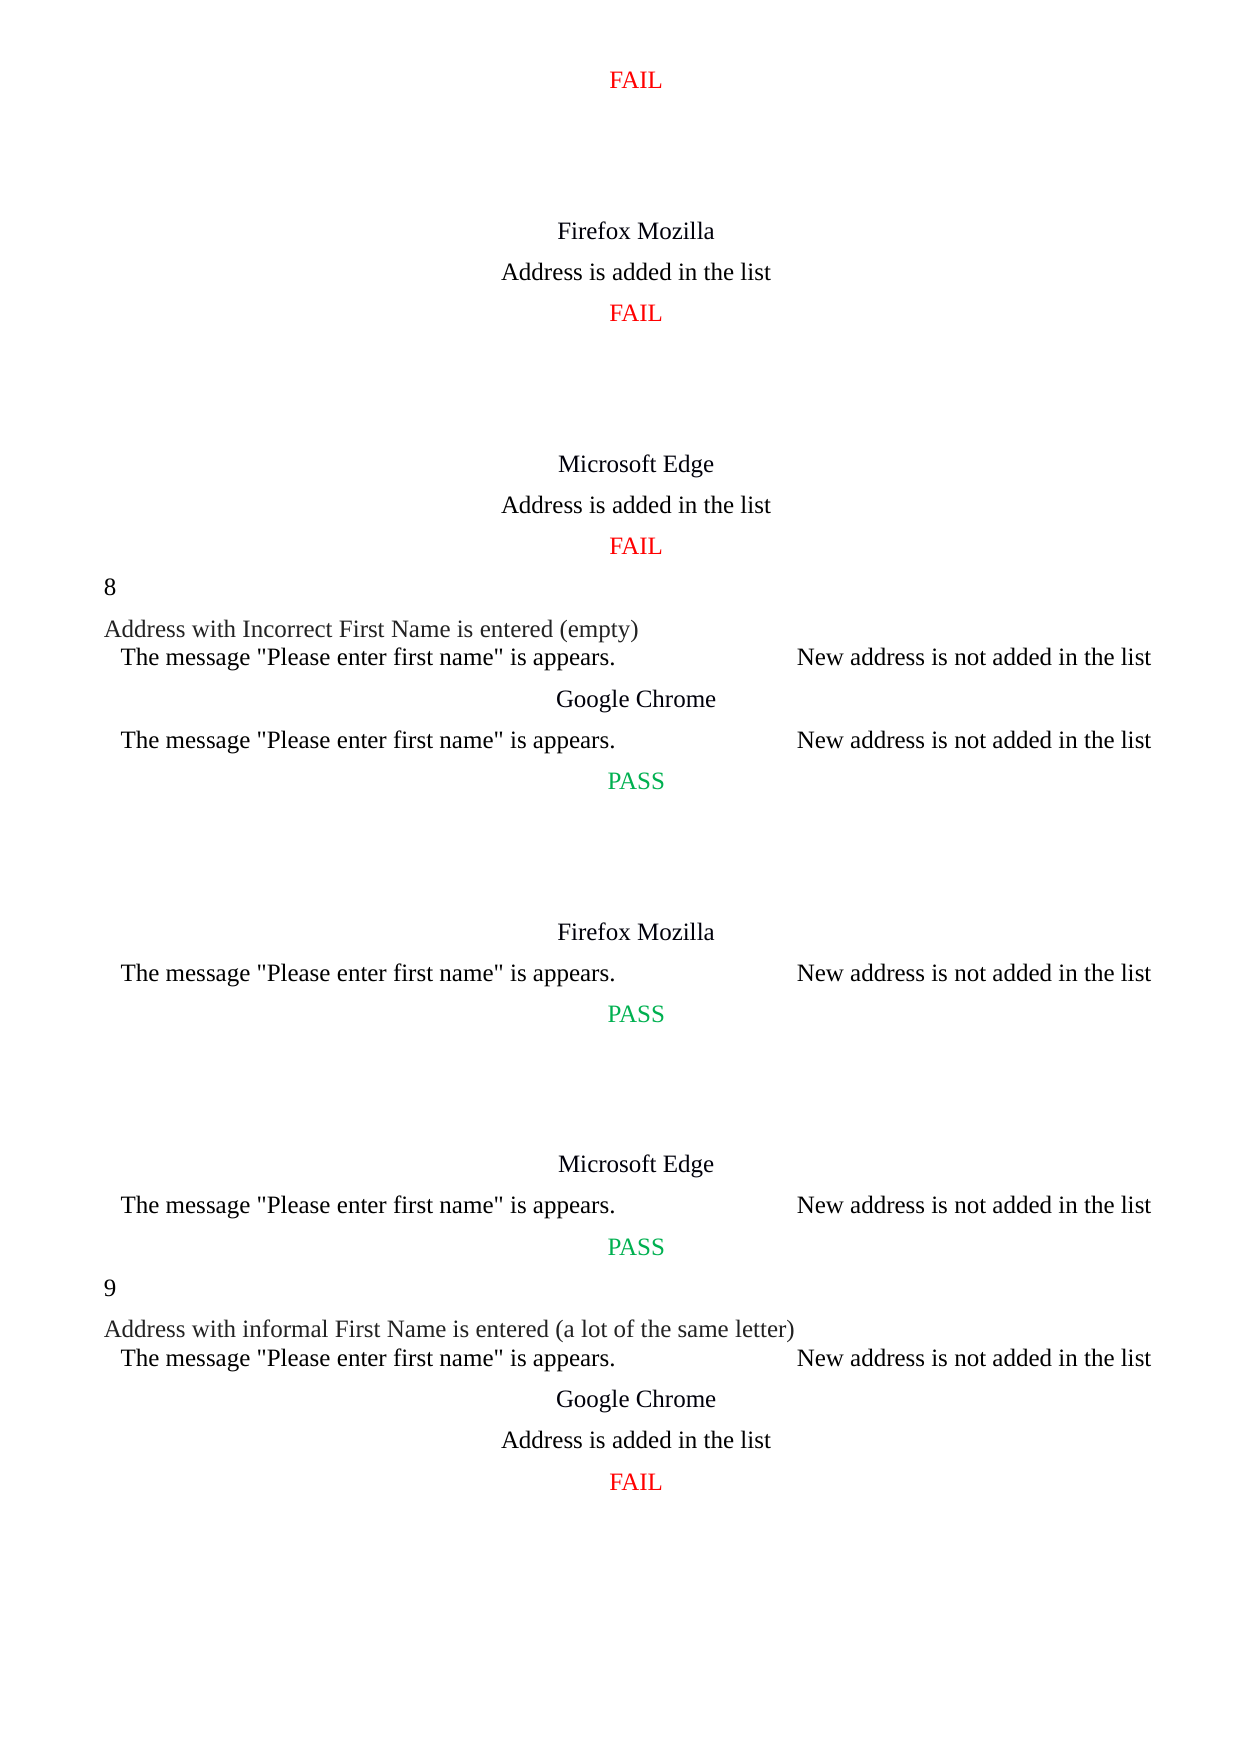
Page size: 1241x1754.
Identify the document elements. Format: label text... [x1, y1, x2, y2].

text The message "Please enter first name" is appears. New address is not added in the list [103, 1352, 1168, 1381]
text FAIL [103, 301, 1168, 329]
text The message "Please enter first name" is appears. New address is not added in the list [103, 1199, 1168, 1228]
text Address is added in the list [103, 494, 1168, 523]
text PASS [103, 1241, 1168, 1269]
text 9 [103, 1282, 1168, 1311]
text FAIL [103, 1476, 1168, 1504]
text Microsoft Edge [103, 453, 1168, 482]
text Firefox Mozilla [103, 218, 1168, 247]
text FAIL [103, 66, 1168, 94]
text The message "Please enter first name" is appears. New address is not added in the list [103, 647, 1168, 676]
text Address with Incorrect First Name is entered (empty) [103, 618, 1168, 647]
text The message "Please enter first name" is appears. New address is not added in the list [103, 729, 1168, 758]
text Google Chrome [103, 1393, 1168, 1422]
text Address with informal First Name is entered (a lot of the same letter) [103, 1323, 1168, 1352]
text Microsoft Edge [103, 1158, 1168, 1187]
text The message "Please enter first name" is appears. New address is not added in the list [103, 964, 1168, 993]
text 8 [103, 577, 1168, 606]
text PASS [103, 771, 1168, 799]
text PASS [103, 1006, 1168, 1034]
text FAIL [103, 536, 1168, 564]
text Address is added in the list [103, 1434, 1168, 1463]
text Firefox Mozilla [103, 923, 1168, 952]
text Address is added in the list [103, 259, 1168, 288]
text Google Chrome [103, 688, 1168, 717]
